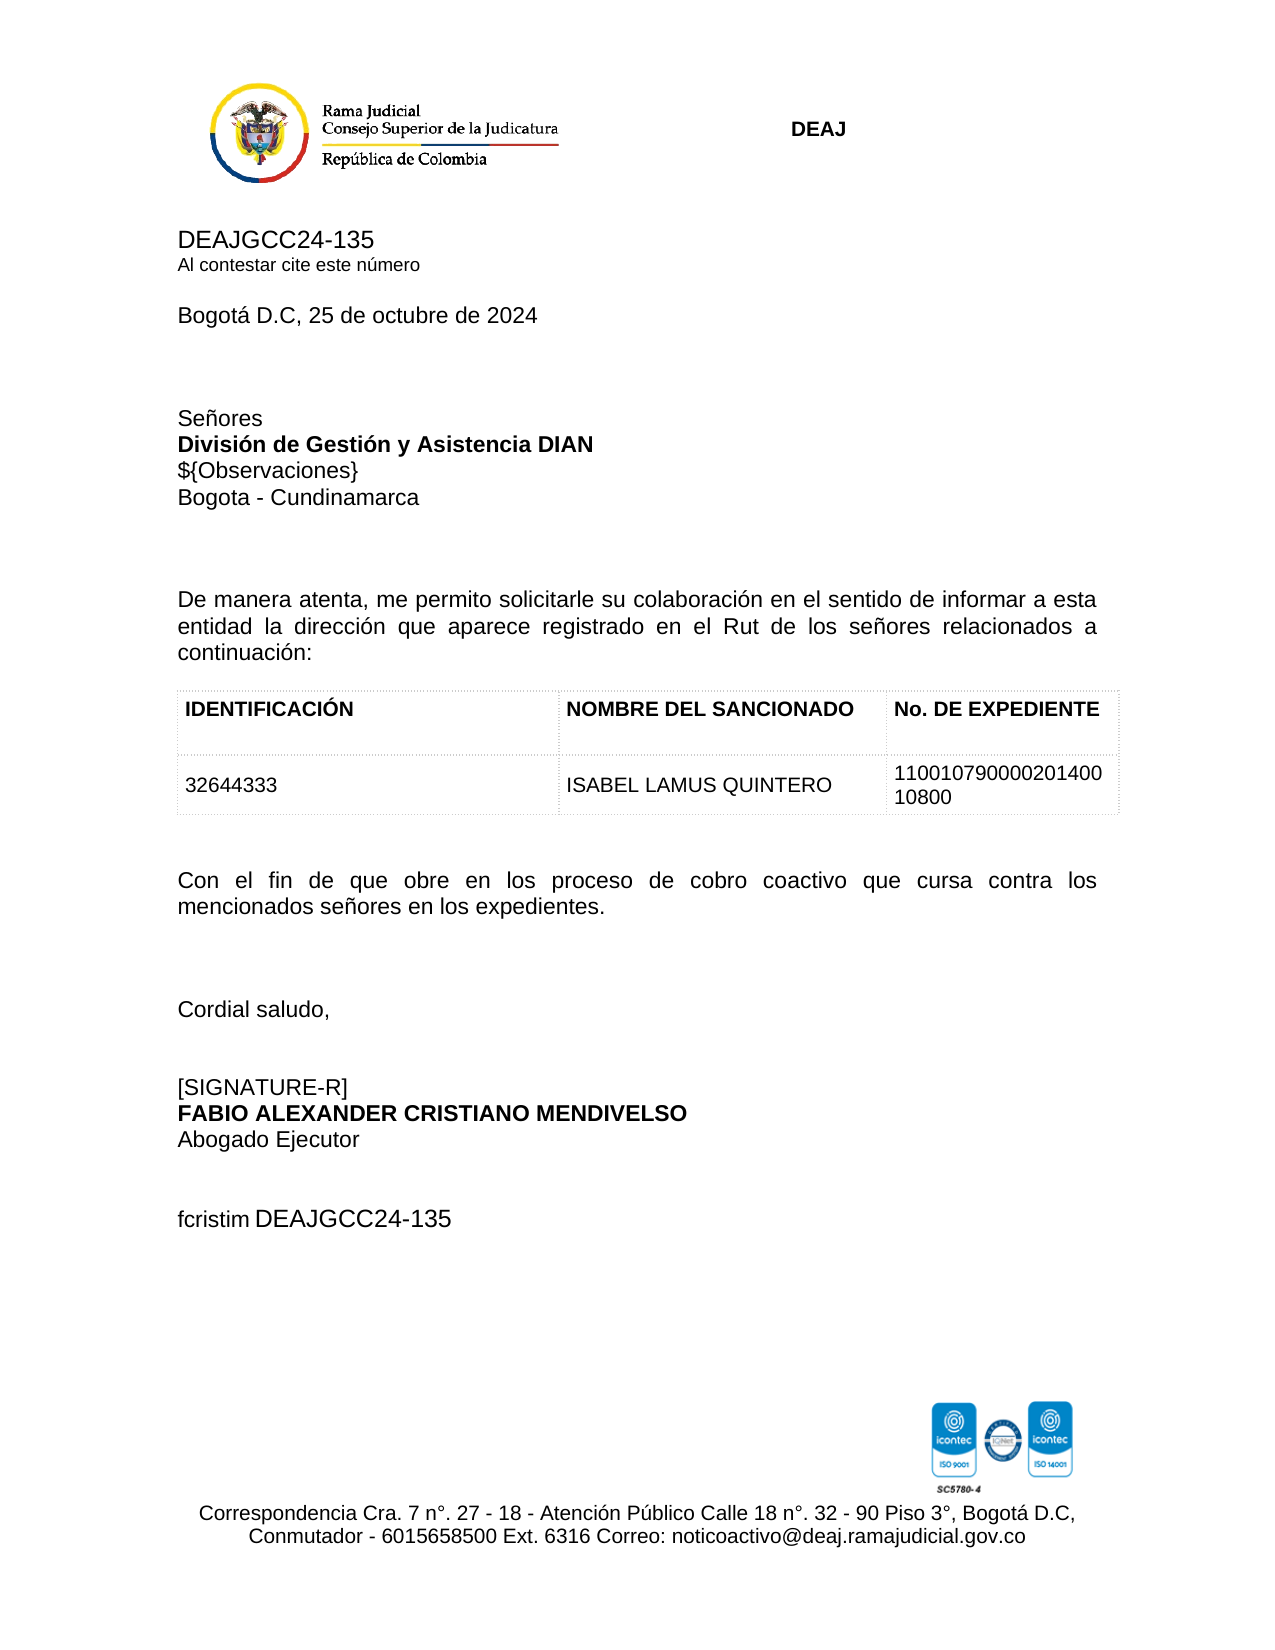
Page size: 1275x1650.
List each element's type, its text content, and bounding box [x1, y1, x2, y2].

table_header No. DE EXPEDIENTE [886, 690, 1119, 754]
table_header NOMBRE DEL SANCIONADO [559, 690, 886, 754]
text [SIGNATURE-R] [177, 1073, 1098, 1100]
text FABIO ALEXANDER CRISTIANO MENDIVELSO Abogado Ejecutor [177, 1100, 1098, 1152]
table_cell ISABEL LAMUS QUINTERO [559, 754, 886, 814]
text DEAJGCC24-135 [177, 225, 1098, 254]
table_header IDENTIFICACIÓN [177, 690, 559, 754]
picture [202, 73, 566, 193]
text Bogotá D.C, 25 de octubre de 2024 [177, 302, 1098, 328]
text Cordial saludo, [177, 996, 1098, 1022]
text Con el fin de que obre en los proceso de cobro coactivo que cursa contra los mencionados señores en los expedientes. [177, 867, 1098, 919]
text Señores División de Gestión y Asistencia DIAN ${Observaciones} Bogota - Cundinamarca [177, 404, 1098, 510]
picture [926, 1399, 1083, 1500]
text Al contestar cite este número [177, 254, 1098, 275]
text fcristim DEAJGCC24-135 [177, 1204, 1098, 1233]
text De manera atenta, me permito solicitarle su colaboración en el sentido de informar a esta entidad la dirección que aparece registrado en el Rut de los señores relacionados a continuación: [177, 586, 1098, 665]
table_cell 32644333 [177, 754, 559, 814]
table_cell 11001079000020140010800 [886, 754, 1119, 814]
